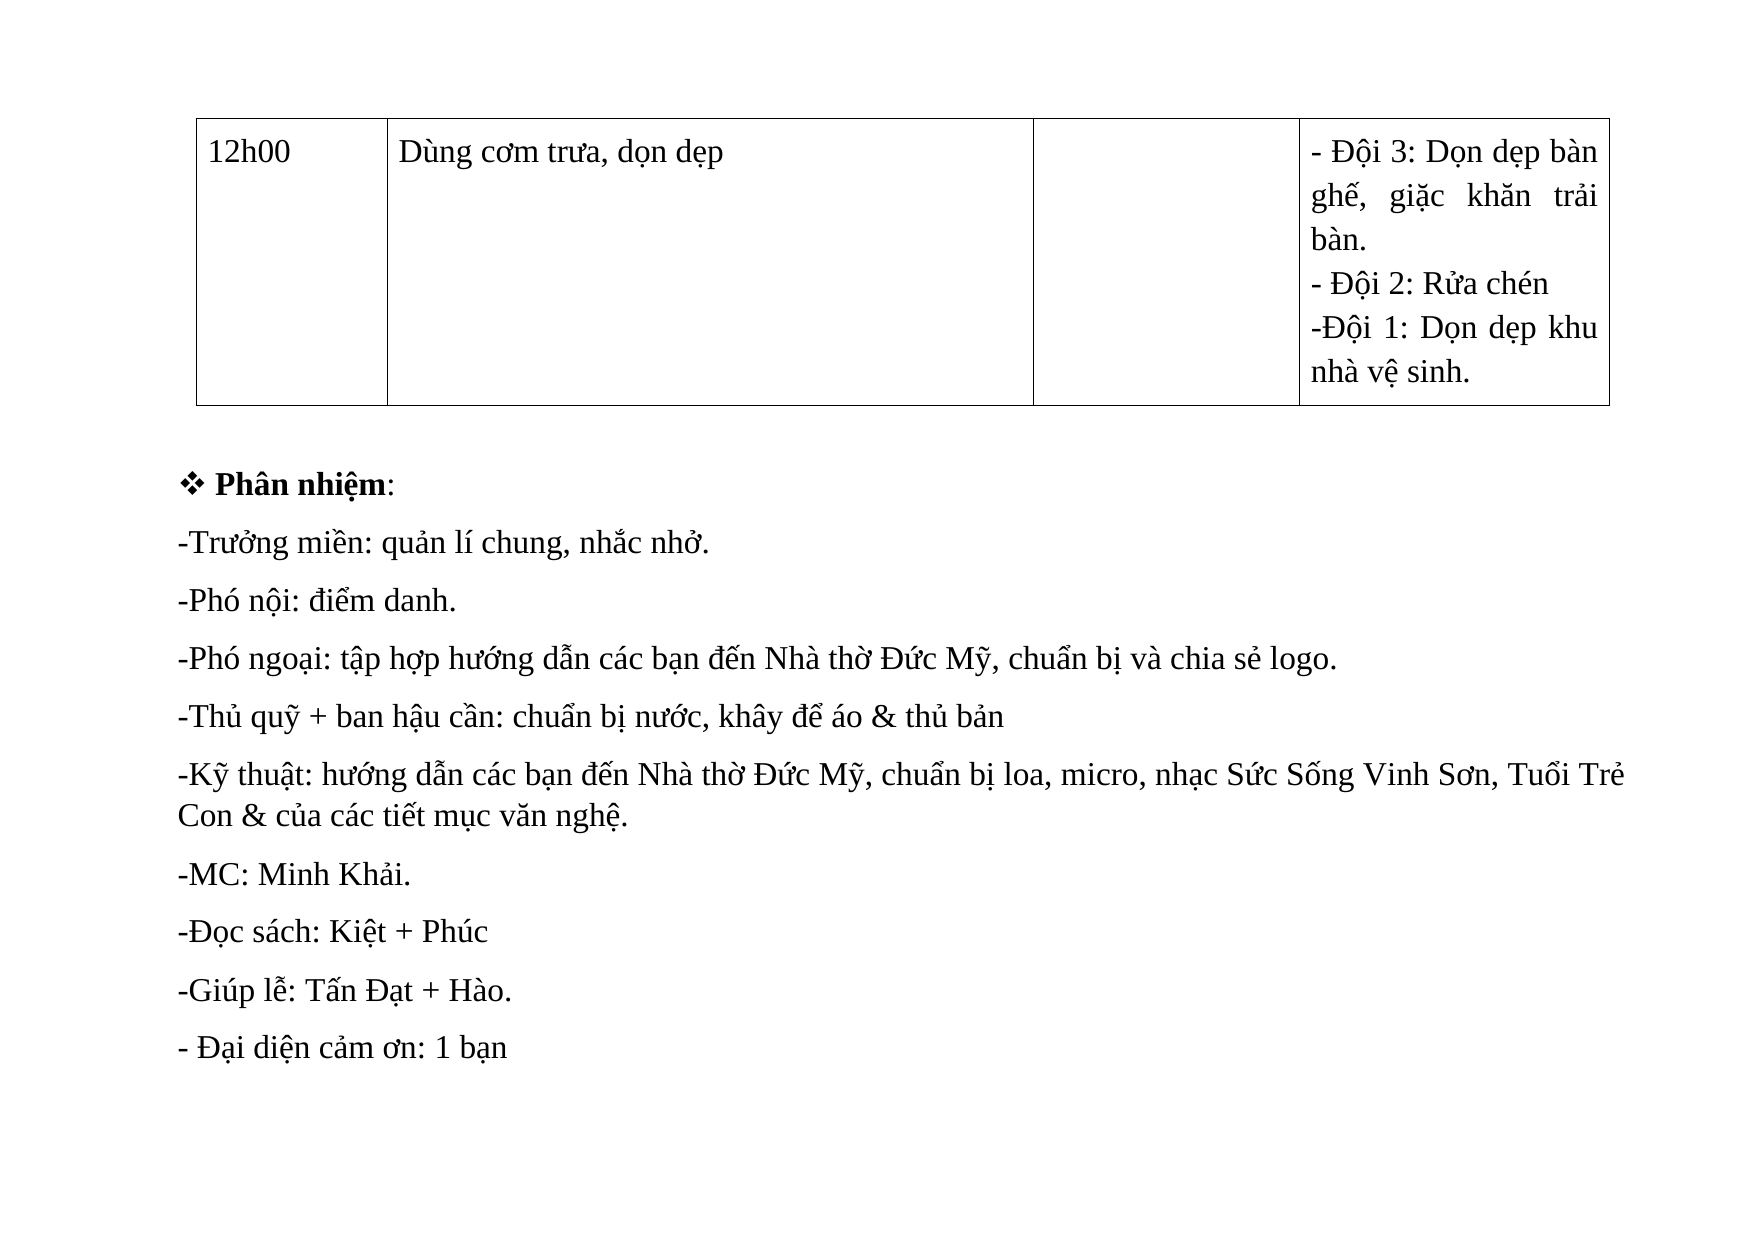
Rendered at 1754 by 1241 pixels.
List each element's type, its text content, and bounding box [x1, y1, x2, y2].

text -Phó ngoại: tập hợp hướng dẫn các bạn đến Nhà thờ Đức Mỹ, chuẩn bị và chia sẻ logo. [177, 638, 1636, 677]
table_cell - Đội 3: Dọn dẹp bàn ghế, giặc khăn trải bàn. - Đội 2: Rửa chén -Đội 1: Dọn dẹp khu nhà vệ sinh. [1300, 119, 1609, 405]
list Phân nhiệm: [177, 464, 1636, 503]
text - Đại diện cảm ơn: 1 bạn [177, 1028, 1636, 1066]
text -MC: Minh Khải. [177, 854, 1636, 892]
table_cell [1034, 119, 1299, 405]
text -Trưởng miền: quản lí chung, nhắc nhở. [177, 522, 1636, 561]
text -Đọc sách: Kiệt + Phúc [177, 912, 1636, 950]
table_cell Dùng cơm trưa, dọn dẹp [388, 119, 1033, 405]
text -Thủ quỹ + ban hậu cần: chuẩn bị nước, khây để áo & thủ bản [177, 696, 1636, 735]
text -Giúp lễ: Tấn Đạt + Hào. [177, 970, 1636, 1008]
table_cell 12h00 [197, 119, 387, 405]
text -Kỹ thuật: hướng dẫn các bạn đến Nhà thờ Đức Mỹ, chuẩn bị loa, micro, nhạc Sức Sống Vinh Sơn, Tuổi Trẻ Con & của các tiết mục văn nghệ. [177, 754, 1636, 834]
text -Phó nội: điểm danh. [177, 580, 1636, 619]
